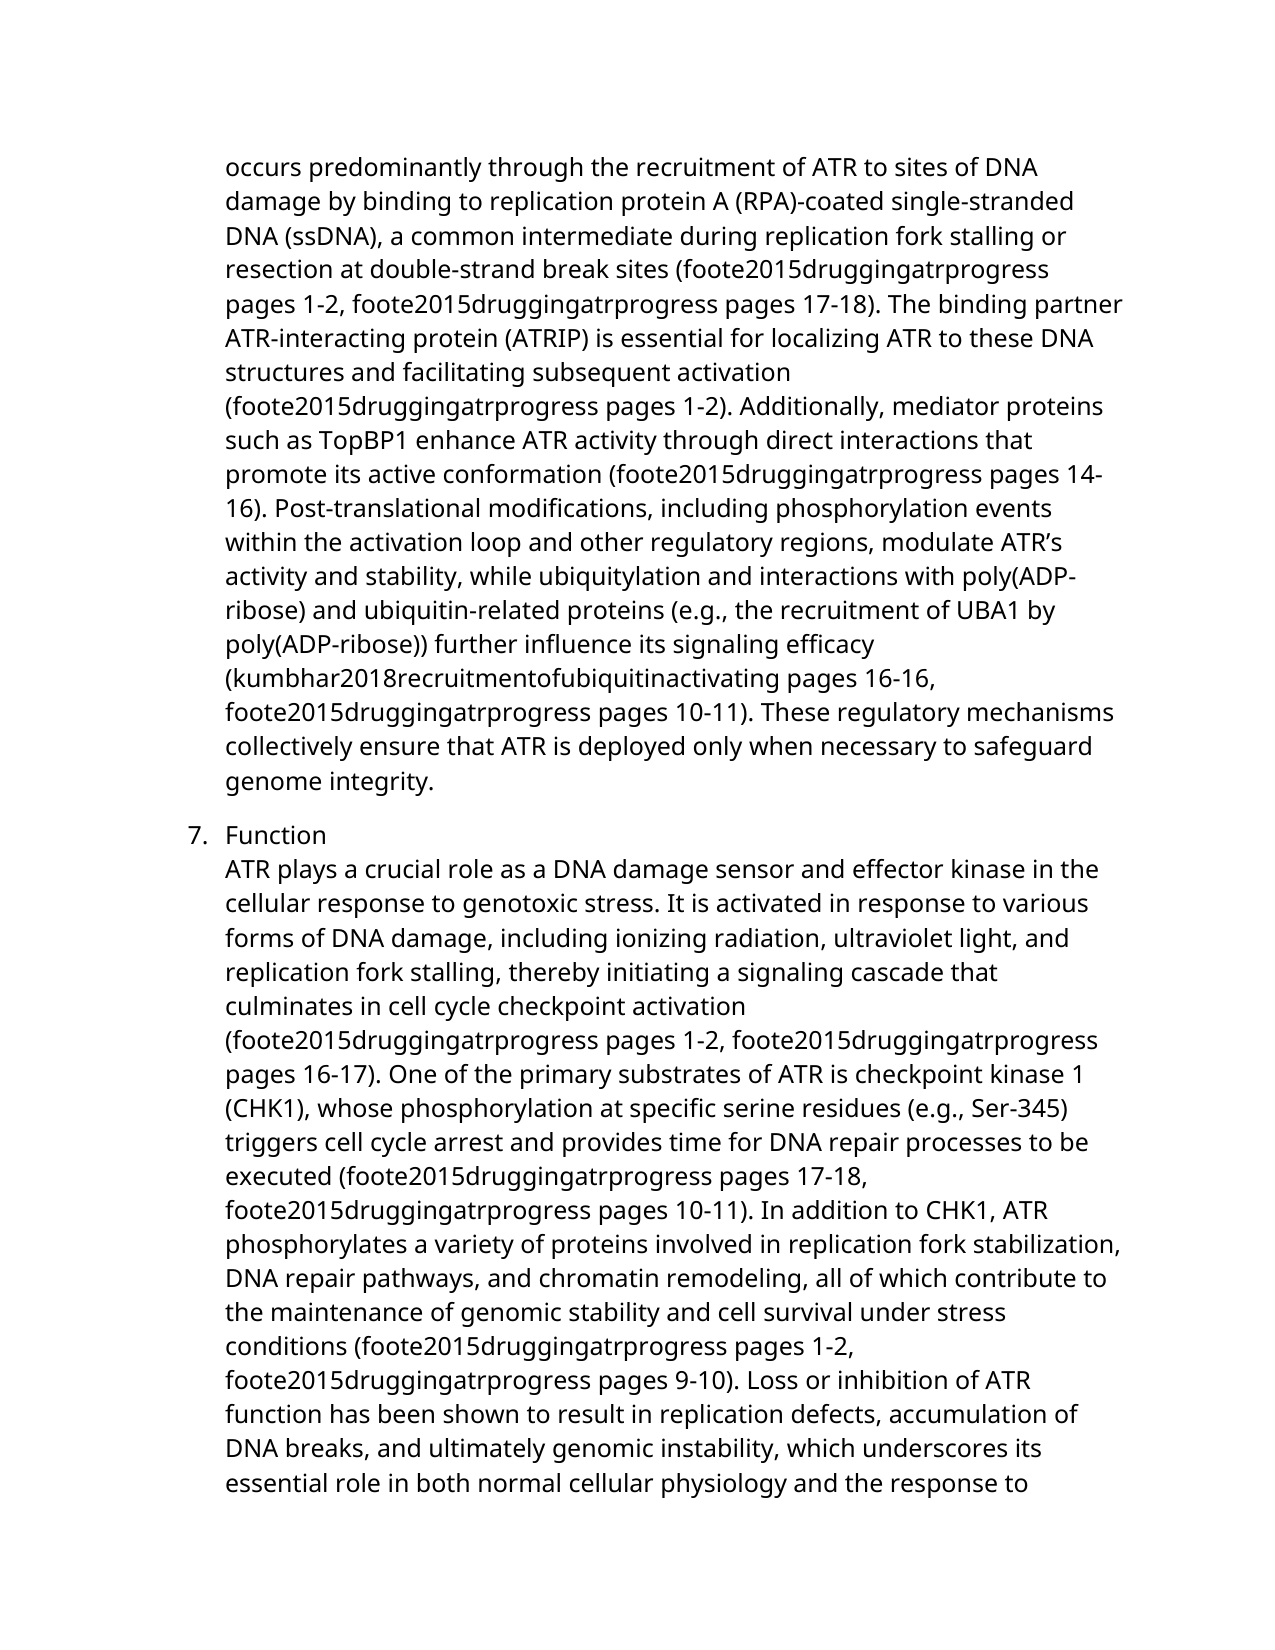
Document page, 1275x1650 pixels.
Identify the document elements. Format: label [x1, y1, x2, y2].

list [187, 818, 1125, 1499]
list [187, 150, 1125, 797]
